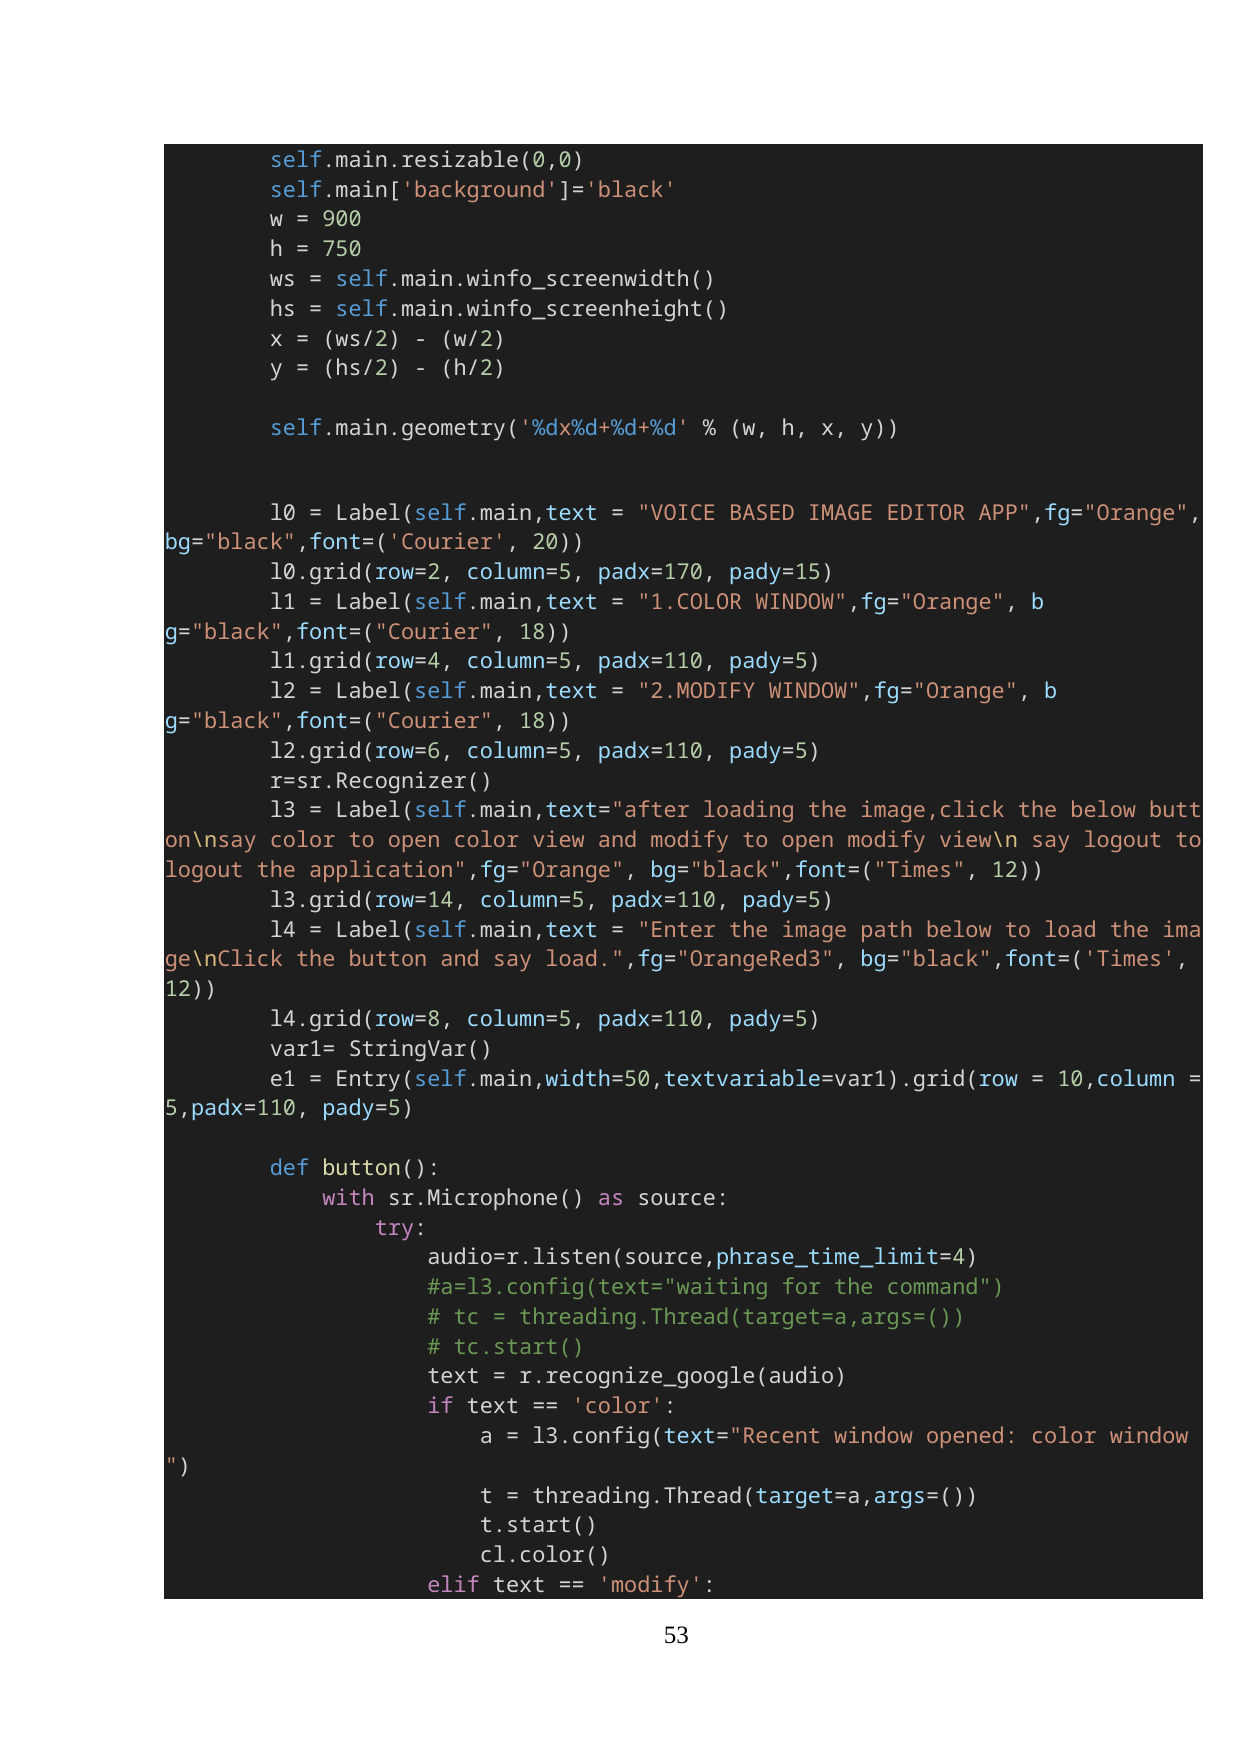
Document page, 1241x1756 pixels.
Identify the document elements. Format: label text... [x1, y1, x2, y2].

text l0.grid(row=2, column=5, padx=170, pady=15) [164, 556, 1203, 586]
text a = l3.config(text="Recent window opened: color window") [164, 1420, 1203, 1479]
text l1 = Label(self.main,text = "1.COLOR WINDOW",fg="Orange", bg="black",font=("Courier", 18)) [164, 586, 1203, 645]
text w = 900 [164, 203, 1203, 233]
text #a=l3.config(text="waiting for the command") [164, 1271, 1203, 1301]
text l0 = Label(self.main,text = "VOICE BASED IMAGE EDITOR APP",fg="Orange", bg="black",font=('Courier', 20)) [164, 496, 1203, 556]
text def button(): [164, 1152, 1203, 1182]
text self.main.geometry('%dx%d+%d+%d' % (w, h, x, y)) [164, 412, 1203, 442]
text h = 750 [164, 233, 1203, 263]
text l2 = Label(self.main,text = "2.MODIFY WINDOW",fg="Orange", bg="black",font=("Courier", 18)) [164, 675, 1203, 735]
text var1= StringVar() [164, 1033, 1203, 1062]
text audio=r.listen(source,phrase_time_limit=4) [164, 1241, 1203, 1271]
text l1.grid(row=4, column=5, padx=110, pady=5) [164, 645, 1203, 675]
text self.main['background']='black' [164, 173, 1203, 203]
text try: [164, 1211, 1203, 1241]
text l2.grid(row=6, column=5, padx=110, pady=5) [164, 735, 1203, 764]
text cl.color() [164, 1539, 1203, 1569]
text l3.grid(row=14, column=5, padx=110, pady=5) [164, 884, 1203, 913]
text t.start() [164, 1509, 1203, 1539]
text with sr.Microphone() as source: [164, 1182, 1203, 1211]
text l4.grid(row=8, column=5, padx=110, pady=5) [164, 1003, 1203, 1033]
text l3 = Label(self.main,text="after loading the image,click the below button\nsay color to open color view and modify to open modify view\n say logout to logout the application",fg="Orange", bg="black",font=("Times", 12)) [164, 794, 1203, 884]
text # tc = threading.Thread(target=a,args=()) [164, 1301, 1203, 1331]
text # tc.start() [164, 1331, 1203, 1360]
text if text == 'color': [164, 1390, 1203, 1420]
text text = r.recognize_google(audio) [164, 1360, 1203, 1390]
text self.main.resizable(0,0) [164, 144, 1203, 173]
text r=sr.Recognizer() [164, 764, 1203, 794]
text x = (ws/2) - (w/2) [164, 322, 1203, 352]
text t = threading.Thread(target=a,args=()) [164, 1479, 1203, 1509]
text elif text == 'modify': [164, 1569, 1203, 1599]
text y = (hs/2) - (h/2) [164, 352, 1203, 382]
text l4 = Label(self.main,text = "Enter the image path below to load the image\nClick the button and say load.",fg="OrangeRed3", bg="black",font=('Times', 12)) [164, 913, 1203, 1003]
text ws = self.main.winfo_screenwidth() [164, 263, 1203, 293]
text hs = self.main.winfo_screenheight() [164, 293, 1203, 322]
text e1 = Entry(self.main,width=50,textvariable=var1).grid(row = 10,column = 5,padx=110, pady=5) [164, 1062, 1203, 1122]
